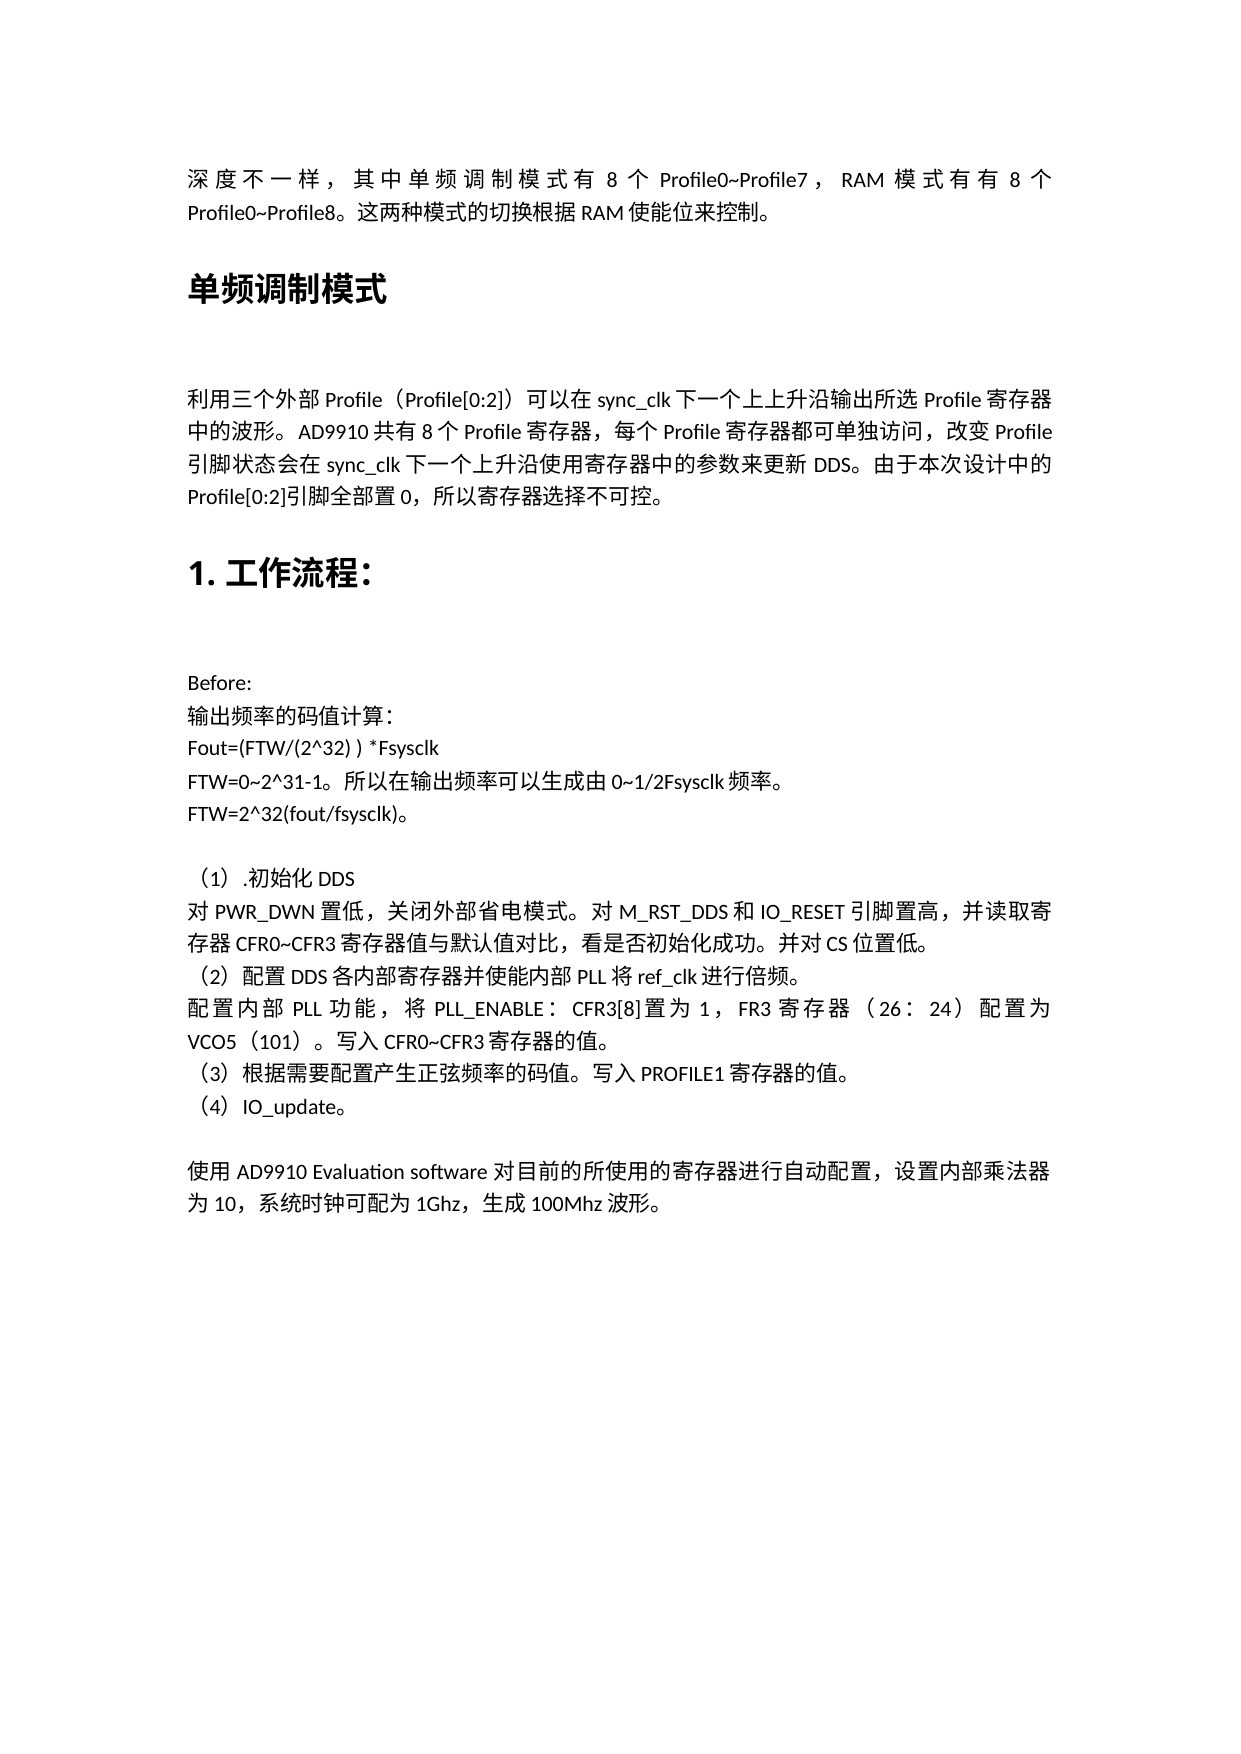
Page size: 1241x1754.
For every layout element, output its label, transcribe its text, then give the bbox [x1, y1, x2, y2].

text 配置内部PLL功能，将PLL_ENABLE：CFR3[8]置为1，FR3寄存器（26：24）配置为VCO5（101）。写入CFR0~CFR3寄存器的值。 [187, 991, 1053, 1056]
text 对PWR_DWN置低，关闭外部省电模式。对M_RST_DDS和IO_RESET引脚置高，并读取寄存器CFR0~CFR3寄存器值与默认值对比，看是否初始化成功。并对CS位置低。 [187, 893, 1053, 958]
text （4）IO_update。 [187, 1088, 1053, 1121]
text FTW=2^32(fout/fsysclk)。 [187, 796, 1053, 828]
text （2）配置DDS各内部寄存器并使能内部PLL将ref_clk进行倍频。 [187, 958, 1053, 991]
subtitle 工作流程： [187, 538, 1053, 603]
text （1）.初始化DDS [187, 861, 1053, 893]
text FTW=0~2^31-1。所以在输出频率可以生成由0~1/2Fsysclk频率。 [187, 763, 1053, 796]
text （3）根据需要配置产生正弦频率的码值。写入PROFILE1寄存器的值。 [187, 1056, 1053, 1088]
subtitle 单频调制模式 [187, 254, 1053, 319]
text 利用三个外部Profile（Profile[0:2]）可以在sync_clk下一个上上升沿输出所选Profile寄存器中的波形。AD9910共有8个Profile寄存器，每个Profile寄存器都可单独访问，改变Profile引脚状态会在sync_clk下一个上升沿使用寄存器中的参数来更新DDS。由于本次设计中的Profile[0:2]引脚全部置0，所以寄存器选择不可控。 [187, 381, 1053, 511]
text Before: [187, 666, 1053, 698]
text 使用AD9910 Evaluation software 对目前的所使用的寄存器进行自动配置，设置内部乘法器为10，系统时钟可配为1Ghz，生成100Mhz波形。 [187, 1153, 1053, 1218]
text Fout=(FTW/(2^32) ) *Fsysclk [187, 731, 1053, 763]
text 输出频率的码值计算： [187, 698, 1053, 731]
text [187, 162, 1053, 227]
